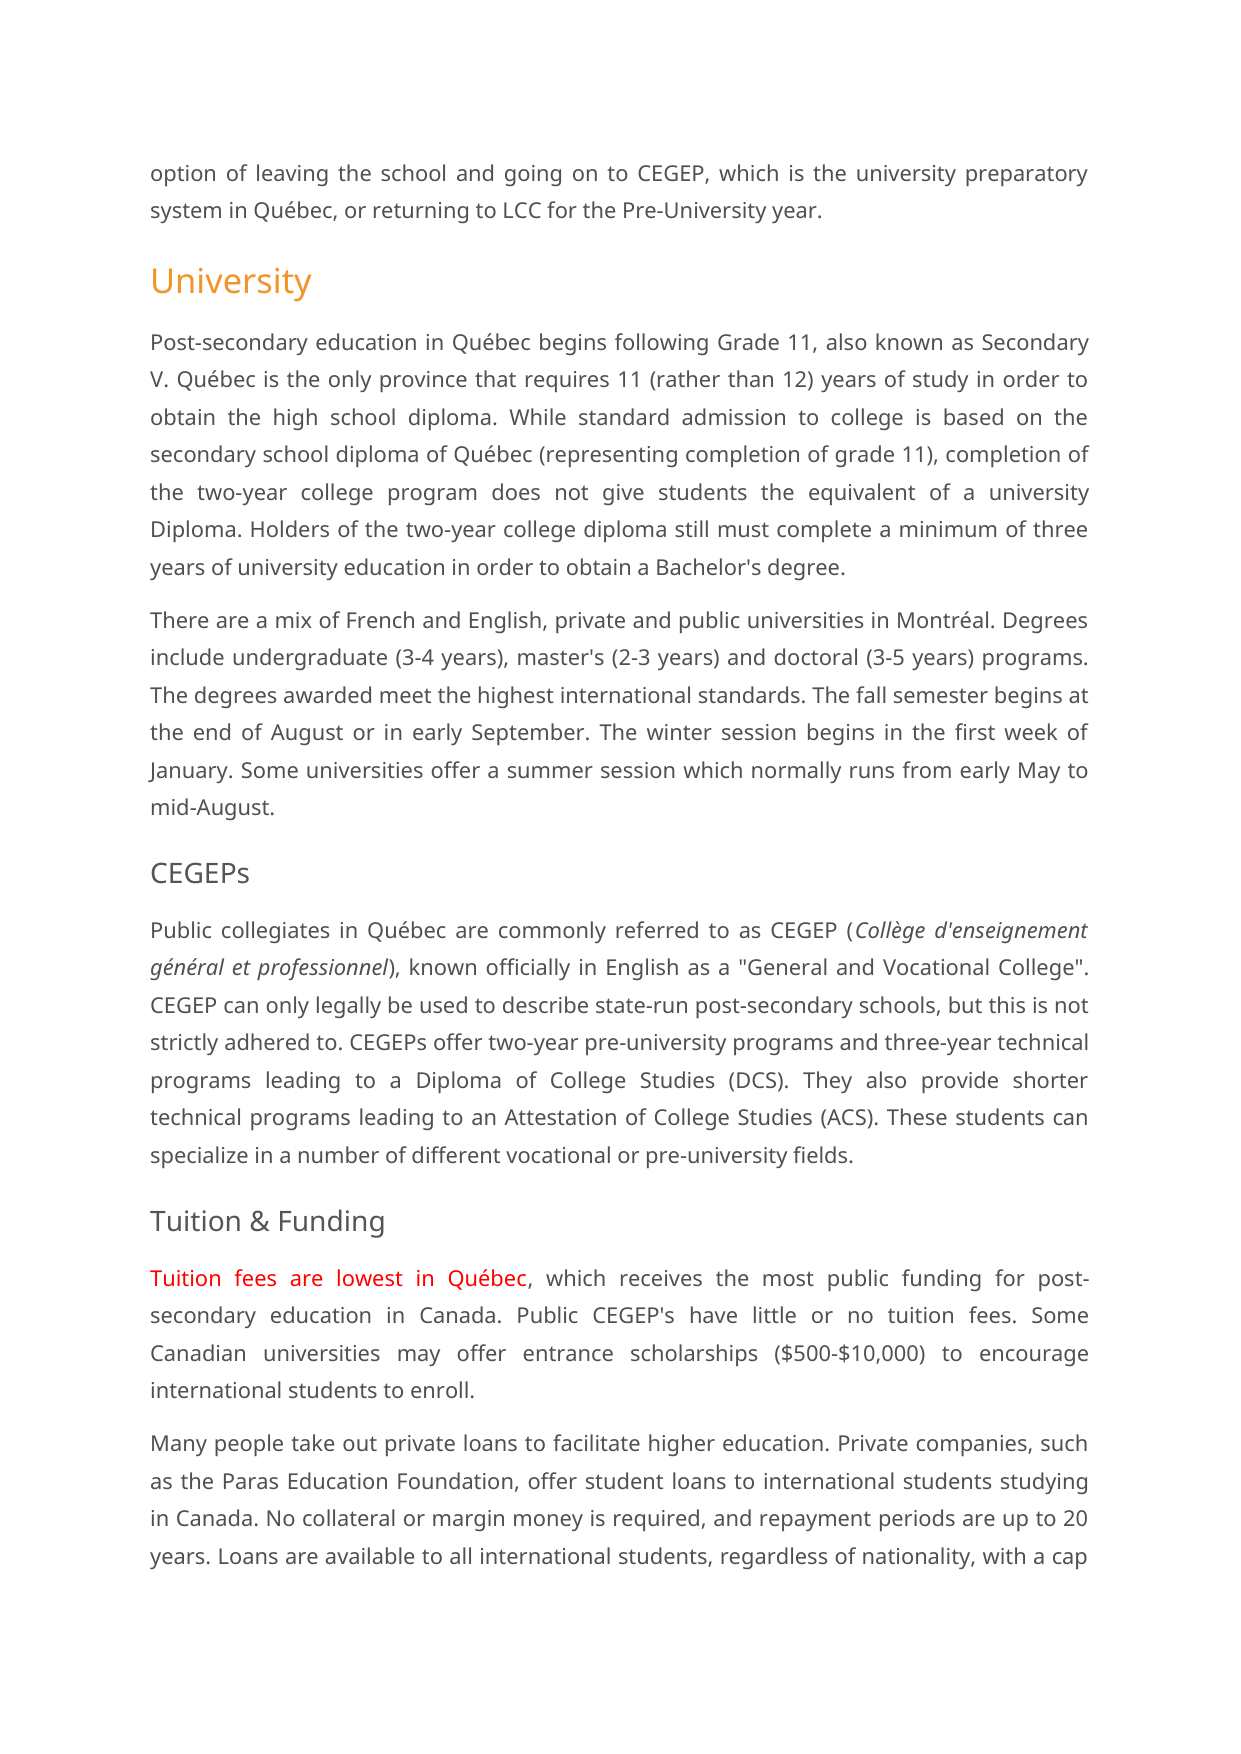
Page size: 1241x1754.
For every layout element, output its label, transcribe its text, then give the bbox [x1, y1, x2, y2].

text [150, 150, 1090, 225]
text Public collegiates in Québec are commonly referred to as CEGEP (Collège d'enseignement général et professionnel), known officially in English as a "General and Vocational College". CEGEP can only legally be used to describe state-run post-secondary schools, but this is not strictly adhered to. CEGEPs offer two-year pre-university programs and three-year technical programs leading to a Diploma of College Studies (DCS). They also provide shorter technical programs leading to an Attestation of College Studies (ACS). These students can specialize in a number of different vocational or pre-university fields. [150, 907, 1090, 1169]
text University [150, 256, 1090, 303]
text There are a mix of French and English, private and public universities in Montréal. Degrees include undergraduate (3-4 years), master's (2-3 years) and doctoral (3-5 years) programs. The degrees awarded meet the highest international standards. The fall semester begins at the end of August or in early September. The winter session begins in the first week of January. Some universities offer a summer session which normally runs from early May to mid-August. [150, 597, 1090, 822]
text CEGEPs [150, 853, 1090, 891]
text Post-secondary education in Québec begins following Grade 11, also known as Secondary V. Québec is the only province that requires 11 (rather than 12) years of study in order to obtain the high school diploma. While standard admission to college is based on the secondary school diploma of Québec (representing completion of grade 11), completion of the two-year college program does not give students the equivalent of a university Diploma. Holders of the two-year college diploma still must complete a minimum of three years of university education in order to obtain a Bachelor's degree. [150, 319, 1090, 581]
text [150, 1420, 1090, 1570]
text Tuition fees are lowest in Québec, which receives the most public funding for post-secondary education in Canada. Public CEGEP's have little or no tuition fees. Some Canadian universities may offer entrance scholarships ($500-$10,000) to encourage international students to enroll. [150, 1255, 1090, 1405]
text Tuition & Funding [150, 1201, 1090, 1239]
